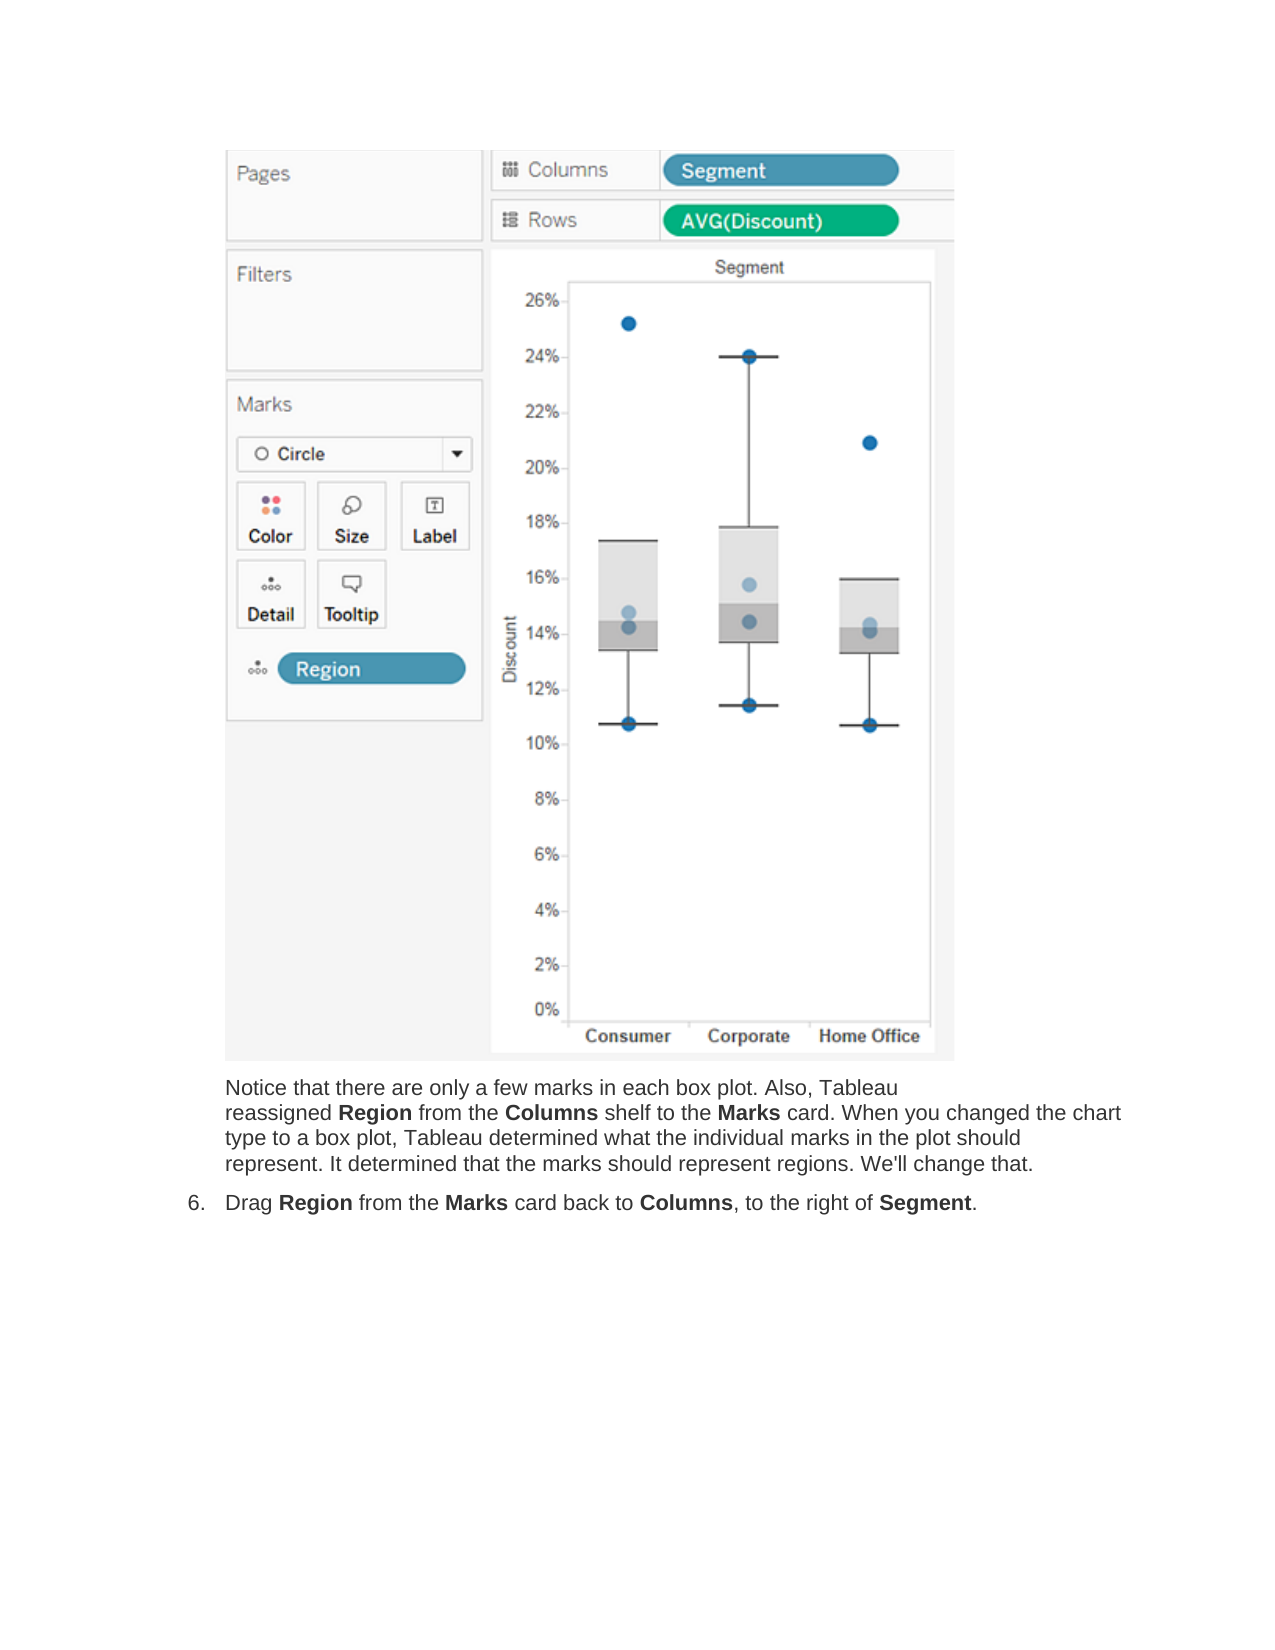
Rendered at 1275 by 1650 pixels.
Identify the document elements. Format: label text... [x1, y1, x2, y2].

picture [225, 150, 955, 1061]
list Drag Region from the Marks card back to Columns, to the right of Segment. [187, 1190, 1125, 1215]
text Notice that there are only a few marks in each box plot. Also, Tableau reassigned Region from the Columns shelf to the Marks card. When you changed the chart type to a box plot, Tableau determined what the individual marks in the plot should represent. It determined that the marks should represent regions. We'll change that. [225, 1075, 1125, 1176]
